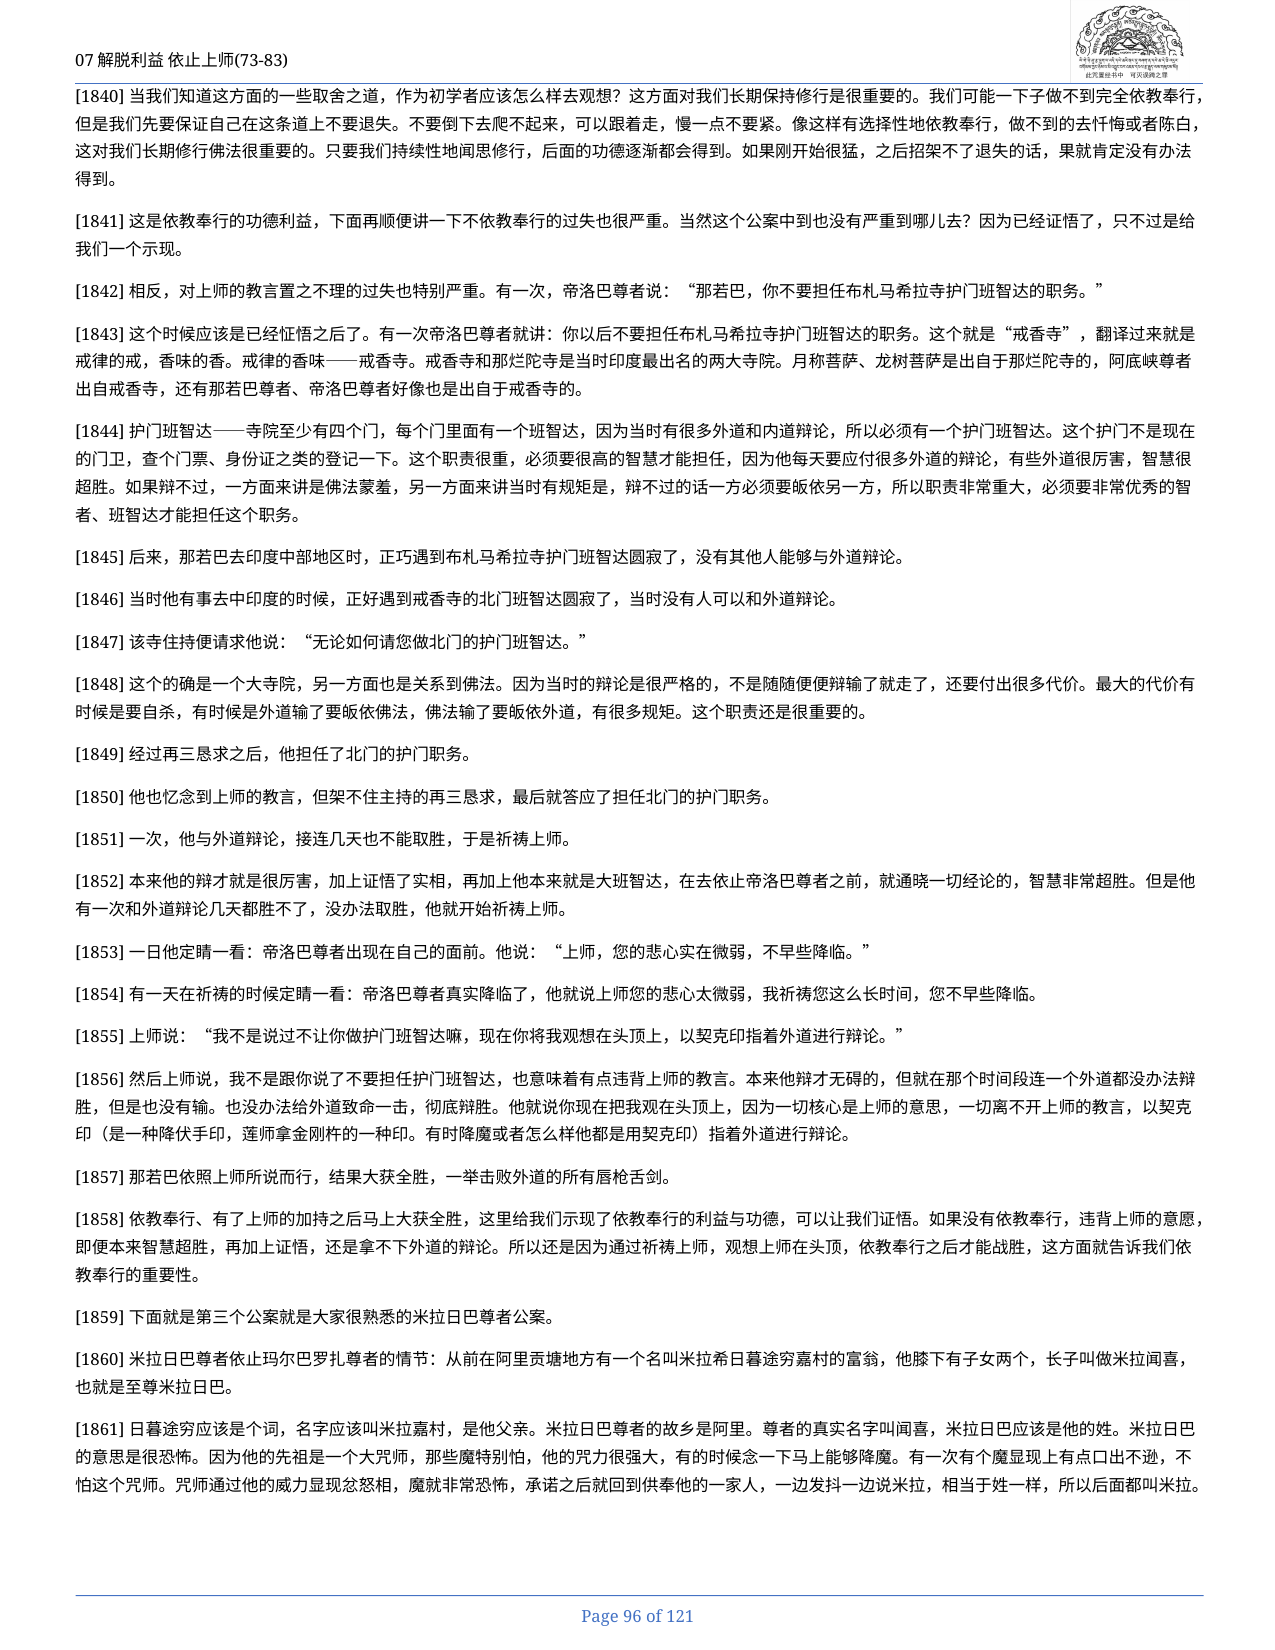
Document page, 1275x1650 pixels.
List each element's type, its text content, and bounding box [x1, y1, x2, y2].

text [1840] 当我们知道这方面的一些取舍之道，作为初学者应该怎么样去观想？这方面对我们长期保持修行是很重要的。我们可能一下子做不到完全依教奉行，但是我们先要保证自己在这条道上不要退失。不要倒下去爬不起来，可以跟着走，慢一点不要紧。像这样有选择性地依教奉行，做不到的去忏悔或者陈白，这对我们长期修行佛法很重要的。只要我们持续性地闻思修行，后面的功德逐渐都会得到。如果刚开始很猛，之后招架不了退失的话，果就肯定没有办法得到。 [75, 83, 1200, 190]
text [1852] 本来他的辩才就是很厉害，加上证悟了实相，再加上他本来就是大班智达，在去依止帝洛巴尊者之前，就通晓一切经论的，智慧非常超胜。但是他有一次和外道辩论几天都胜不了，没办法取胜，他就开始祈祷上师。 [75, 868, 1200, 921]
text [1854] 有一天在祈祷的时候定睛一看：帝洛巴尊者真实降临了，他就说上师您的悲心太微弱，我祈祷您这么长时间，您不早些降临。 [75, 981, 1200, 1005]
text [1859] 下面就是第三个公案就是大家很熟悉的米拉日巴尊者公案。 [75, 1304, 1200, 1328]
text [1856] 然后上师说，我不是跟你说了不要担任护门班智达，也意味着有点违背上师的教言。本来他辩才无碍的，但就在那个时间段连一个外道都没办法辩胜，但是也没有输。也没办法给外道致命一击，彻底辩胜。他就说你现在把我观在头顶上，因为一切核心是上师的意思，一切离不开上师的教言，以契克印（是一种降伏手印，莲师拿金刚杵的一种印。有时降魔或者怎么样他都是用契克印）指着外道进行辩论。 [75, 1066, 1200, 1146]
text [1845] 后来，那若巴去印度中部地区时，正巧遇到布札马希拉寺护门班智达圆寂了，没有其他人能够与外道辩论。 [75, 544, 1200, 568]
text [1843] 这个时候应该是已经怔悟之后了。有一次帝洛巴尊者就讲：你以后不要担任布札马希拉寺护门班智达的职务。这个就是“戒香寺”，翻译过来就是戒律的戒，香味的香。戒律的香味——戒香寺。戒香寺和那烂陀寺是当时印度最出名的两大寺院。月称菩萨、龙树菩萨是出自于那烂陀寺的，阿底峡尊者出自戒香寺，还有那若巴尊者、帝洛巴尊者好像也是出自于戒香寺的。 [75, 321, 1200, 400]
text [1858] 依教奉行、有了上师的加持之后马上大获全胜，这里给我们示现了依教奉行的利益与功德，可以让我们证悟。如果没有依教奉行，违背上师的意愿，即便本来智慧超胜，再加上证悟，还是拿不下外道的辩论。所以还是因为通过祈祷上师，观想上师在头顶，依教奉行之后才能战胜，这方面就告诉我们依教奉行的重要性。 [75, 1206, 1200, 1286]
text [1849] 经过再三恳求之后，他担任了北门的护门职务。 [75, 741, 1200, 766]
text [1861] 日暮途穷应该是个词，名字应该叫米拉嘉村，是他父亲。米拉日巴尊者的故乡是阿里。尊者的真实名字叫闻喜，米拉日巴应该是他的姓。米拉日巴的意思是很恐怖。因为他的先祖是一个大咒师，那些魔特别怕，他的咒力很强大，有的时候念一下马上能够降魔。有一次有个魔显现上有点口出不逊，不怕这个咒师。咒师通过他的威力显现忿怒相，魔就非常恐怖，承诺之后就回到供奉他的一家人，一边发抖一边说米拉，相当于姓一样，所以后面都叫米拉。 [75, 1416, 1200, 1496]
text [1855] 上师说：“我不是说过不让你做护门班智达嘛，现在你将我观想在头顶上，以契克印指着外道进行辩论。” [75, 1023, 1200, 1048]
text [1848] 这个的确是一个大寺院，另一方面也是关系到佛法。因为当时的辩论是很严格的，不是随随便便辩输了就走了，还要付出很多代价。最大的代价有时候是要自杀，有时候是外道输了要皈依佛法，佛法输了要皈依外道，有很多规矩。这个职责还是很重要的。 [75, 671, 1200, 723]
text [1850] 他也忆念到上师的教言，但架不住主持的再三恳求，最后就答应了担任北门的护门职务。 [75, 784, 1200, 808]
text [1841] 这是依教奉行的功德利益，下面再顺便讲一下不依教奉行的过失也很严重。当然这个公案中到也没有严重到哪儿去？因为已经证悟了，只不过是给我们一个示现。 [75, 208, 1200, 260]
text [1844] 护门班智达——寺院至少有四个门，每个门里面有一个班智达，因为当时有很多外道和内道辩论，所以必须有一个护门班智达。这个护门不是现在的门卫，查个门票、身份证之类的登记一下。这个职责很重，必须要很高的智慧才能担任，因为他每天要应付很多外道的辩论，有些外道很厉害，智慧很超胜。如果辩不过，一方面来讲是佛法蒙羞，另一方面来讲当时有规矩是，辩不过的话一方必须要皈依另一方，所以职责非常重大，必须要非常优秀的智者、班智达才能担任这个职务。 [75, 418, 1200, 526]
text [1857] 那若巴依照上师所说而行，结果大获全胜，一举击败外道的所有唇枪舌剑。 [75, 1164, 1200, 1188]
text [1860] 米拉日巴尊者依止玛尔巴罗扎尊者的情节：从前在阿里贡塘地方有一个名叫米拉希日暮途穷嘉村的富翁，他膝下有子女两个，长子叫做米拉闻喜，也就是至尊米拉日巴。 [75, 1346, 1200, 1398]
text [1847] 该寺住持便请求他说：“无论如何请您做北门的护门班智达。” [75, 629, 1200, 653]
picture [1070, 0, 1190, 83]
text [1851] 一次，他与外道辩论，接连几天也不能取胜，于是祈祷上师。 [75, 826, 1200, 850]
text [1842] 相反，对上师的教言置之不理的过失也特别严重。有一次，帝洛巴尊者说：“那若巴，你不要担任布札马希拉寺护门班智达的职务。” [75, 278, 1200, 303]
text [1846] 当时他有事去中印度的时候，正好遇到戒香寺的北门班智达圆寂了，当时没有人可以和外道辩论。 [75, 586, 1200, 611]
text [1853] 一日他定睛一看：帝洛巴尊者出现在自己的面前。他说：“上师，您的悲心实在微弱，不早些降临。” [75, 939, 1200, 963]
